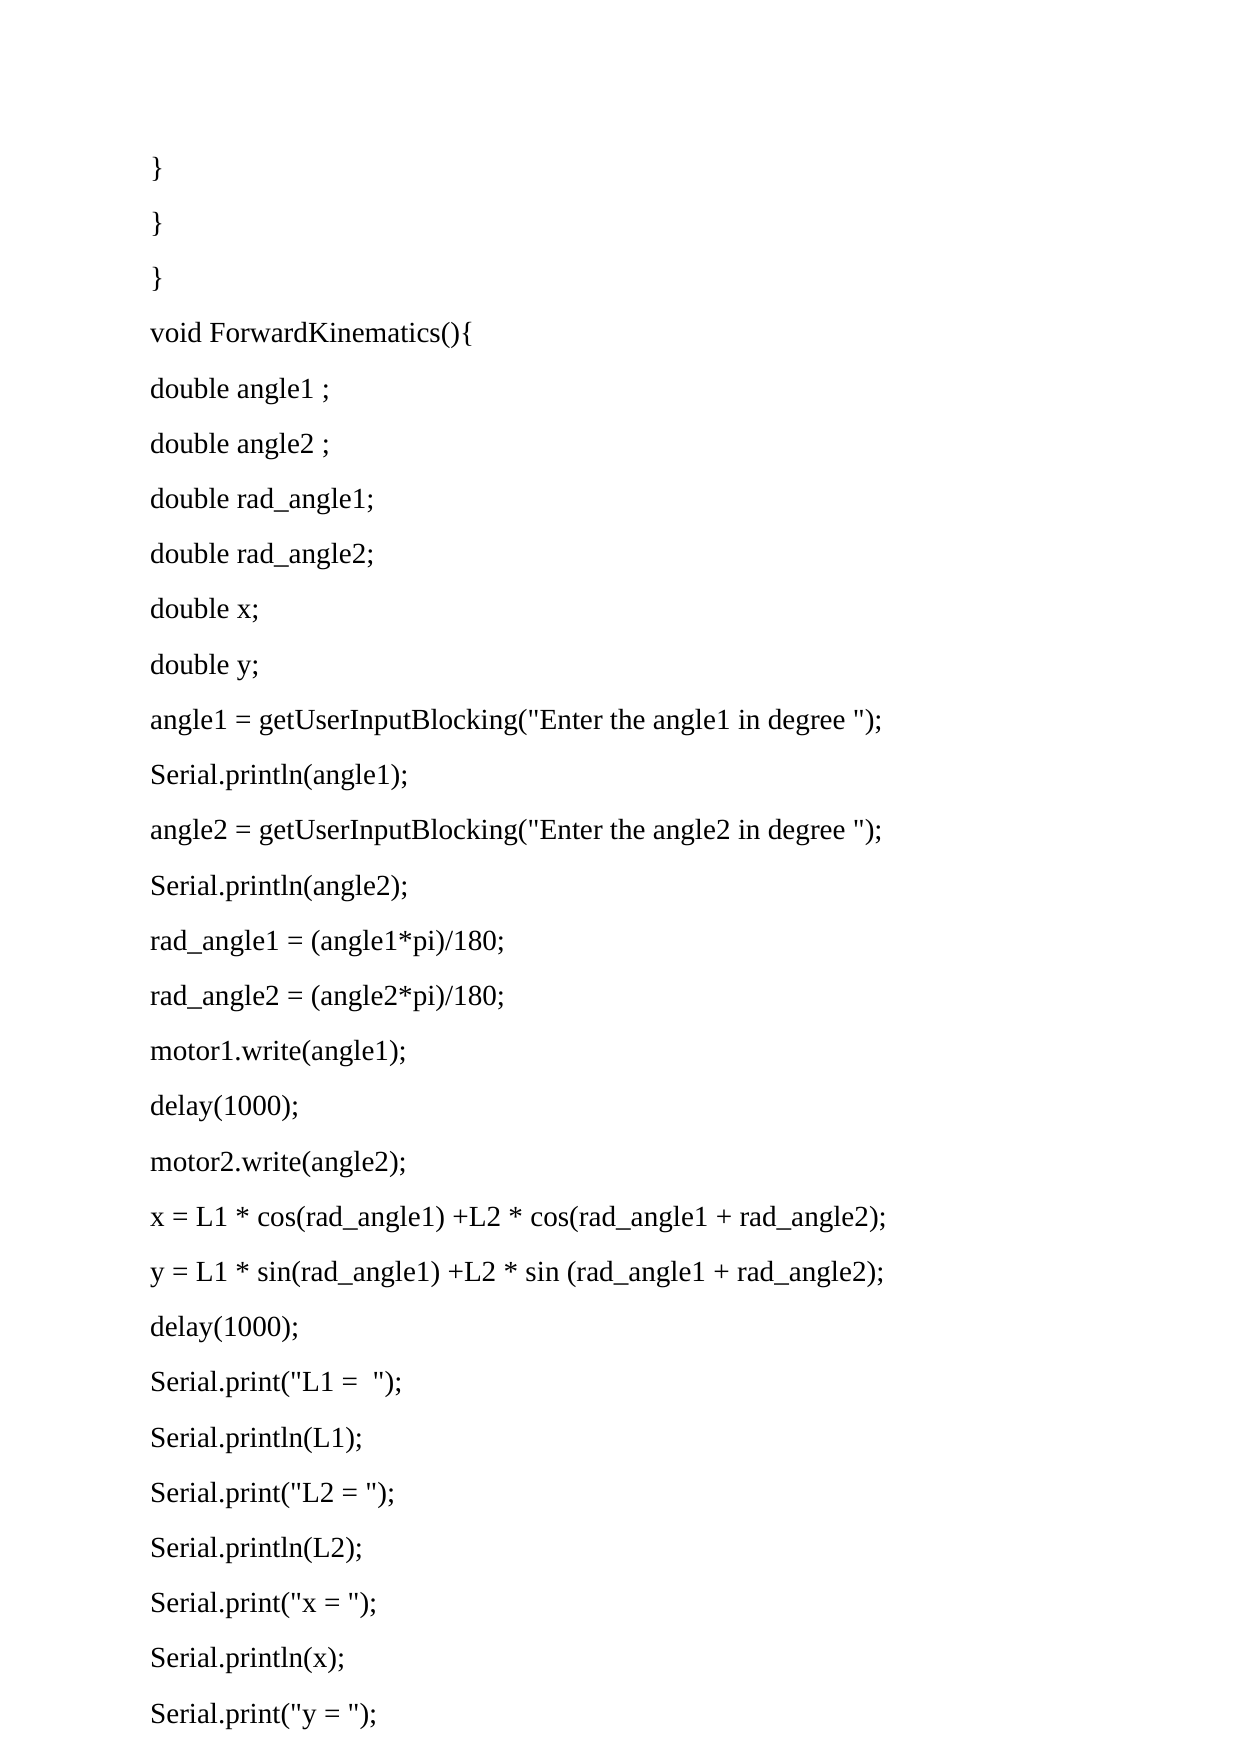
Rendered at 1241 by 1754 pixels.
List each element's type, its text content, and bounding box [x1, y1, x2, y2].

text } [150, 205, 1090, 239]
text Serial.println(L1); [150, 1420, 1090, 1453]
text } [150, 150, 1090, 183]
text double x; [150, 592, 1090, 625]
text rad_angle1 = (angle1*pi)/180; [150, 923, 1090, 956]
text Serial.println(L2); [150, 1530, 1090, 1564]
text Serial.println(angle2); [150, 868, 1090, 901]
text x = L1 * cos(rad_angle1) +L2 * cos(rad_angle1 + rad_angle2); [150, 1199, 1090, 1232]
text Serial.println(x); [150, 1641, 1090, 1674]
text delay(1000); [150, 1309, 1090, 1343]
text void ForwardKinematics(){ [150, 316, 1090, 349]
text double angle1 ; [150, 371, 1090, 404]
text } [150, 260, 1090, 294]
text motor1.write(angle1); [150, 1033, 1090, 1067]
text double rad_angle2; [150, 536, 1090, 570]
text delay(1000); [150, 1088, 1090, 1122]
text y = L1 * sin(rad_angle1) +L2 * sin (rad_angle1 + rad_angle2); [150, 1254, 1090, 1288]
text angle1 = getUserInputBlocking("Enter the angle1 in degree "); [150, 702, 1090, 736]
text double angle2 ; [150, 426, 1090, 459]
text double y; [150, 647, 1090, 680]
text Serial.print("x = "); [150, 1585, 1090, 1619]
text motor2.write(angle2); [150, 1144, 1090, 1177]
text Serial.println(angle1); [150, 757, 1090, 791]
text rad_angle2 = (angle2*pi)/180; [150, 978, 1090, 1012]
text Serial.print("L2 = "); [150, 1475, 1090, 1508]
text double rad_angle1; [150, 481, 1090, 515]
text Serial.print("L1 = "); [150, 1364, 1090, 1398]
text Serial.print("y = "); [150, 1696, 1090, 1729]
text angle2 = getUserInputBlocking("Enter the angle2 in degree "); [150, 812, 1090, 846]
